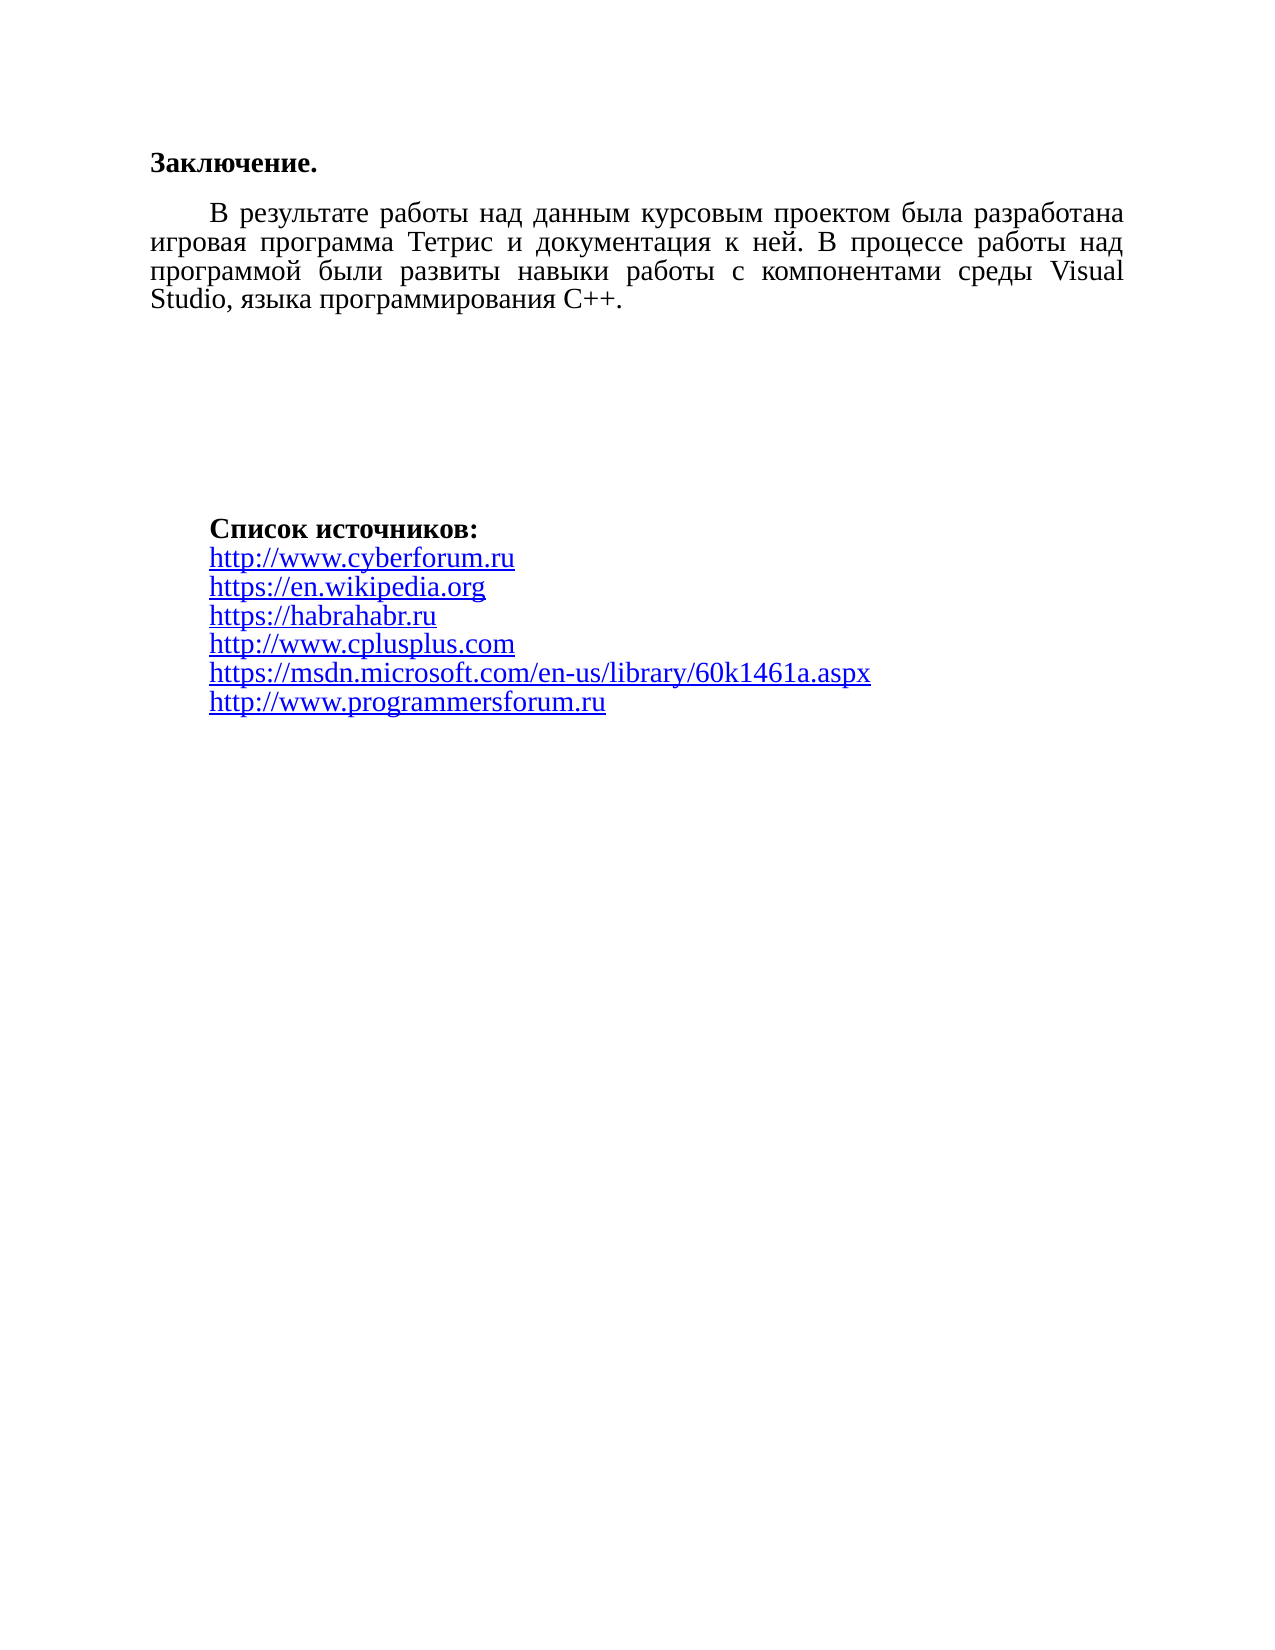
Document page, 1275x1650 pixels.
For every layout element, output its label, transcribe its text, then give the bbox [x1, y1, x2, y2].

text Заключение. [150, 150, 1125, 179]
text В результате работы над данным курсовым проектом была разработана игровая программа Тетрис и документация к ней. В процессе работы над программой были развиты навыки работы с компонентами среды Visual Studio, языка программирования С++. [150, 199, 1125, 314]
text Список источников: [150, 516, 1125, 544]
text http://www.cplusplus.com [150, 631, 1125, 659]
text http://www.programmersforum.ru [150, 688, 1125, 717]
text https://en.wikipedia.org [150, 573, 1125, 602]
text http://www.cyberforum.ru [150, 544, 1125, 573]
text https://habrahabr.ru [150, 602, 1125, 631]
text https://msdn.microsoft.com/en-us/library/60k1461a.aspx [150, 659, 1125, 688]
